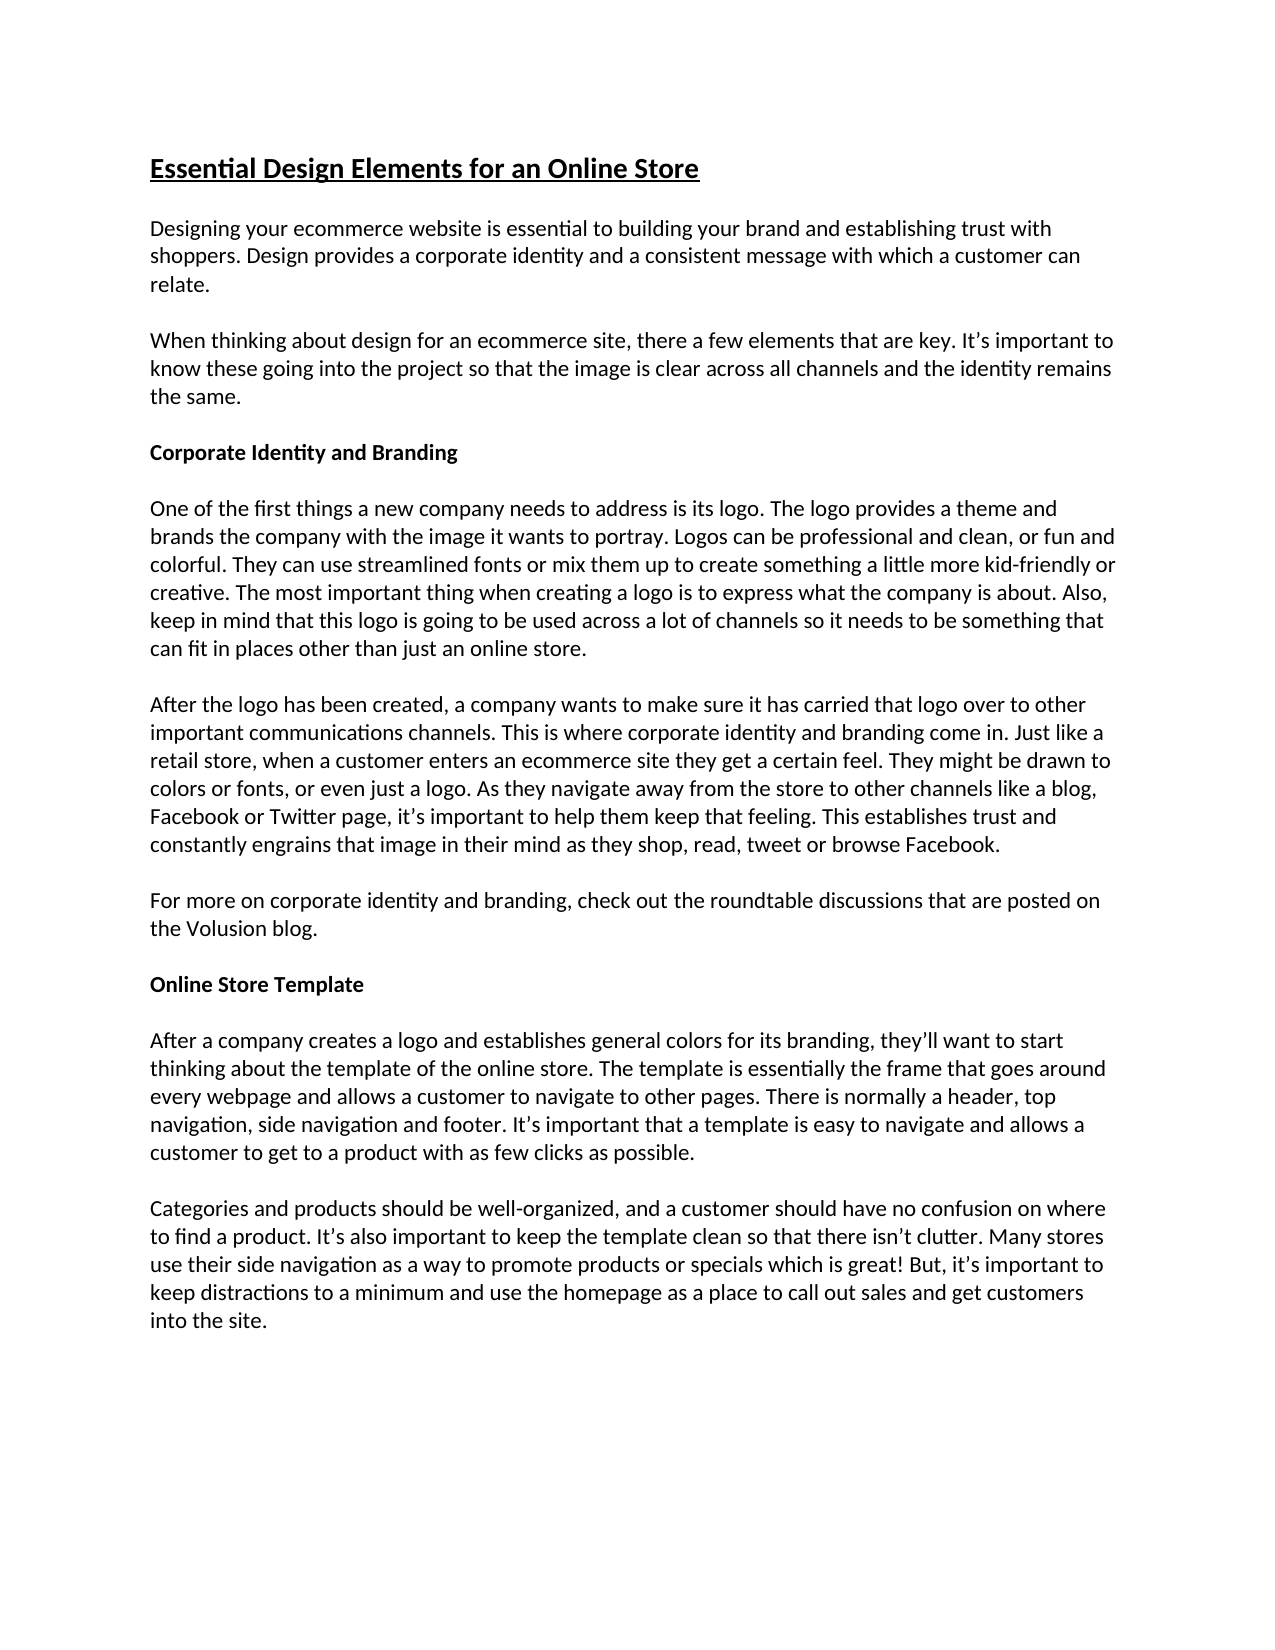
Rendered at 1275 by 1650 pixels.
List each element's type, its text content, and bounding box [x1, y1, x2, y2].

text When thinking about design for an ecommerce site, there a few elements that are key. It’s important to know these going into the project so that the image is clear across all channels and the identity remains the same. [150, 326, 1125, 410]
text After a company creates a logo and establishes general colors for its branding, they’ll want to start thinking about the template of the online store. The template is essentially the frame that goes around every webpage and allows a customer to navigate to other pages. There is normally a header, top navigation, side navigation and footer. It’s important that a template is easy to navigate and allows a customer to get to a product with as few clicks as possible. [150, 1026, 1125, 1166]
text Essential Design Elements for an Online Store [150, 150, 1125, 186]
text Online Store Template [150, 970, 1125, 998]
text Categories and products should be well-organized, and a customer should have no confusion on where to find a product. It’s also important to keep the template clean so that there isn’t clutter. Many stores use their side navigation as a way to promote products or specials which is great! But, it’s important to keep distractions to a minimum and use the homepage as a place to call out sales and get customers into the site. [150, 1194, 1125, 1334]
text Designing your ecommerce website is essential to building your brand and establishing trust with shoppers. Design provides a corporate identity and a consistent message with which a customer can relate. [150, 214, 1125, 298]
text One of the first things a new company needs to address is its logo. The logo provides a theme and brands the company with the image it wants to portray. Logos can be professional and clean, or fun and colorful. They can use streamlined fonts or mix them up to create something a little more kid-friendly or creative. The most important thing when creating a logo is to express what the company is about. Also, keep in mind that this logo is going to be used across a lot of channels so it needs to be something that can fit in places other than just an online store. [150, 494, 1125, 662]
text Corporate Identity and Branding [150, 438, 1125, 466]
text After the logo has been created, a company wants to make sure it has carried that logo over to other important communications channels. This is where corporate identity and branding come in. Just like a retail store, when a customer enters an ecommerce site they get a certain feel. They might be drawn to colors or fonts, or even just a logo. As they navigate away from the store to other channels like a blog, Facebook or Twitter page, it’s important to help them keep that feeling. This establishes trust and constantly engrains that image in their mind as they shop, read, tweet or browse Facebook. [150, 690, 1125, 858]
text For more on corporate identity and branding, check out the roundtable discussions that are posted on the Volusion blog. [150, 886, 1125, 942]
